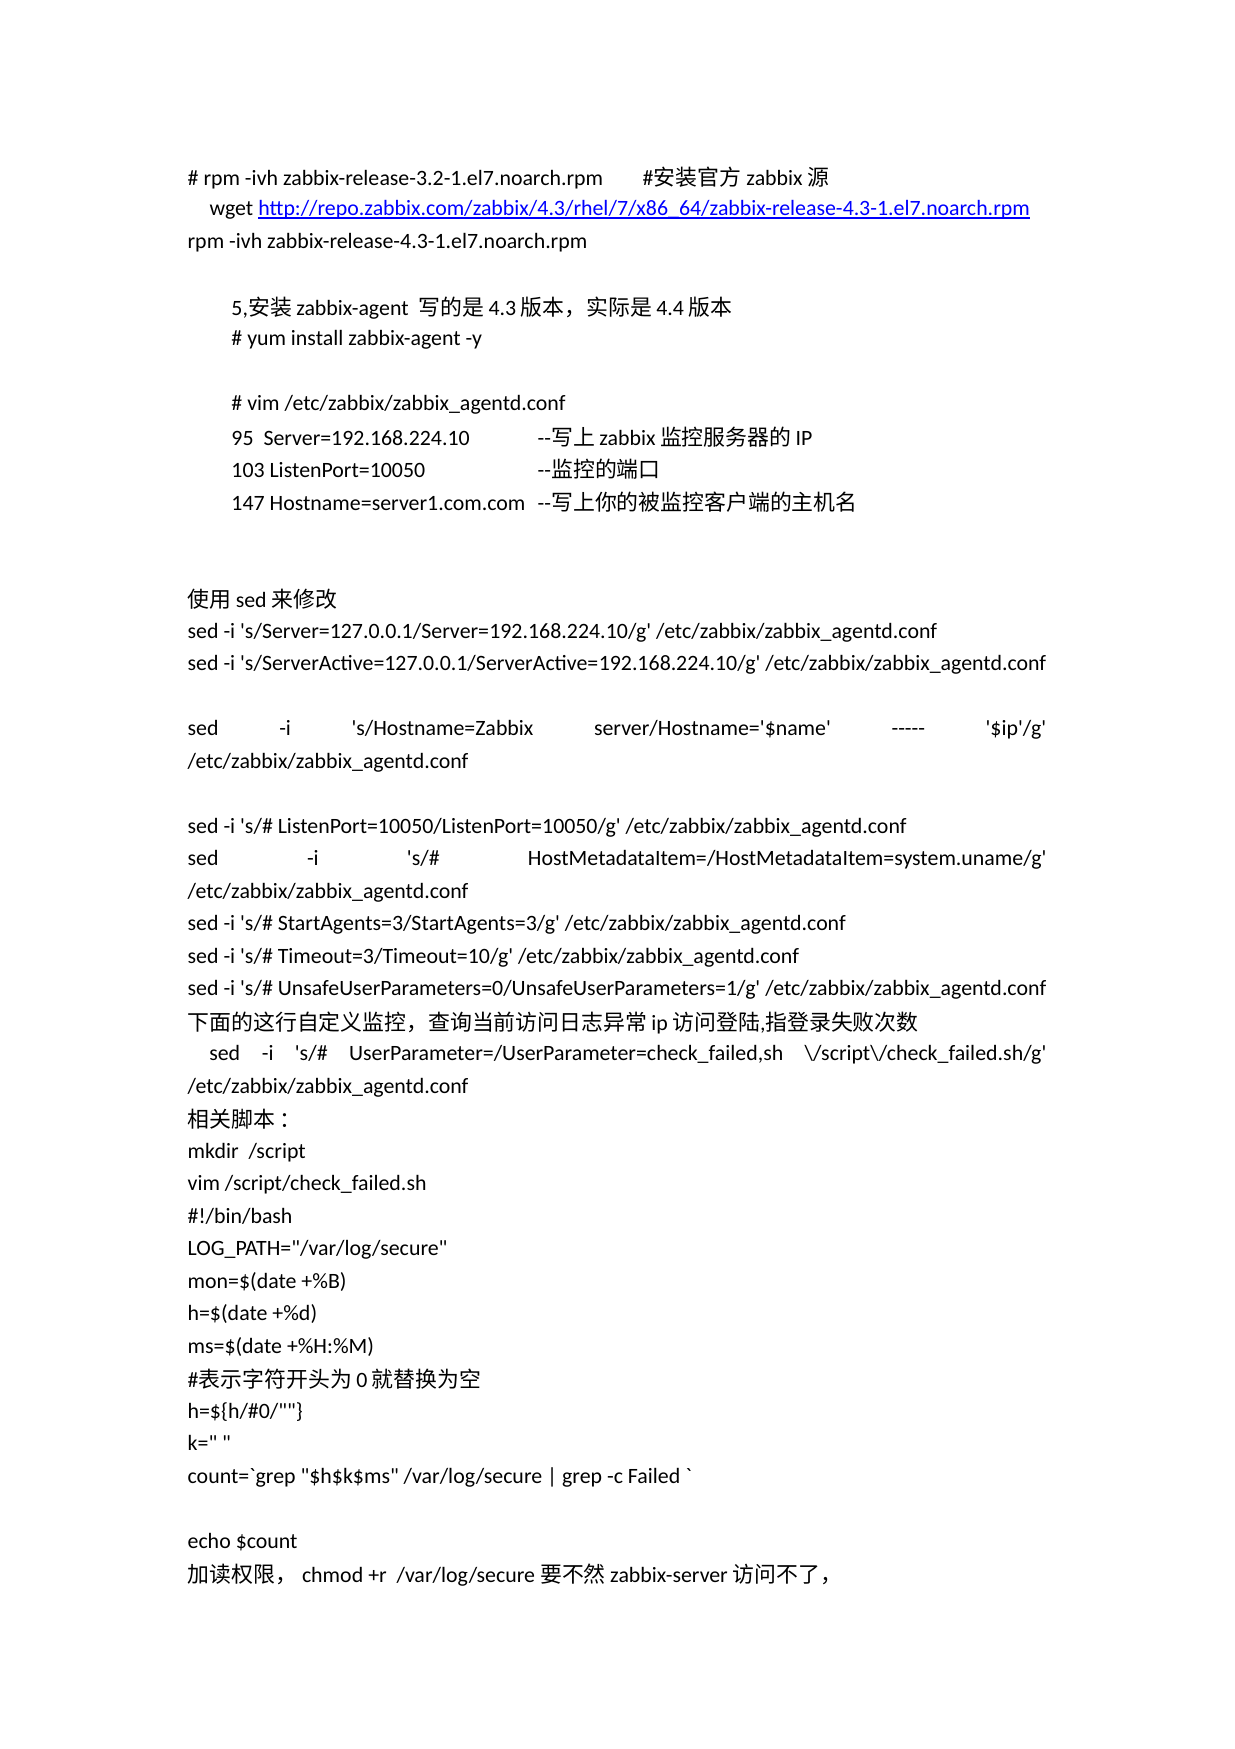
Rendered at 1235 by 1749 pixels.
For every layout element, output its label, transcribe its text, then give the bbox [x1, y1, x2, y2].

text # vim /etc/zabbix/zabbix_agentd.conf [187, 387, 1047, 419]
text sed -i 's/# Timeout=3/Timeout=10/g' /etc/zabbix/zabbix_agentd.conf [187, 939, 1047, 972]
text # rpm -ivh zabbix-release-3.2-1.el7.noarch.rpm #安装官方 zabbix源 [187, 159, 1047, 192]
text rpm -ivh zabbix-release-4.3-1.el7.noarch.rpm [187, 224, 1047, 257]
text 加读权限， chmod +r /var/log/secure 要不然zabbix-server 访问不了， [187, 1557, 1047, 1589]
text sed -i 's/ServerActive=127.0.0.1/ServerActive=192.168.224.10/g' /etc/zabbix/zabbix_agentd.conf [187, 647, 1047, 679]
text echo $count [187, 1524, 1047, 1557]
text 95 Server=192.168.224.10 --写上zabbix监控服务器的IP [187, 419, 1047, 452]
text 5,安装zabbix-agent 写的是4.3版本，实际是4.4版本 [187, 289, 1047, 322]
text 下面的这行自定义监控，查询当前访问日志异常ip访问登陆,指登录失败次数 [187, 1004, 1047, 1037]
text sed -i 's/# UnsafeUserParameters=0/UnsafeUserParameters=1/g' /etc/zabbix/zabbix_agentd.conf [187, 972, 1047, 1004]
text 使用sed 来修改 [187, 582, 1047, 614]
text LOG_PATH="/var/log/secure" [187, 1232, 1047, 1264]
text sed -i 's/# StartAgents=3/StartAgents=3/g' /etc/zabbix/zabbix_agentd.conf [187, 907, 1047, 939]
text sed -i 's/# HostMetadataItem=/HostMetadataItem=system.uname/g' /etc/zabbix/zabbix_agentd.conf [187, 842, 1047, 907]
text k=" " [187, 1427, 1047, 1459]
text vim /script/check_failed.sh [187, 1167, 1047, 1199]
text wget http://repo.zabbix.com/zabbix/4.3/rhel/7/x86_64/zabbix-release-4.3-1.el7.noarch.rpm [187, 192, 1047, 224]
text 相关脚本 ： [187, 1102, 1047, 1134]
text sed -i 's/Hostname=Zabbix server/Hostname='$name' ----- '$ip'/g' /etc/zabbix/zabbix_agentd.conf [187, 712, 1047, 777]
text mon=$(date +%B) [187, 1264, 1047, 1297]
text ms=$(date +%H:%M) [187, 1329, 1047, 1362]
text # yum install zabbix-agent -y [187, 322, 1047, 354]
text 147 Hostname=server1.com.com --写上你的被监控客户端的主机名 [187, 484, 1047, 517]
text 103 ListenPort=10050 --监控的端口 [187, 452, 1047, 484]
text #表示字符开头为0就替换为空 [187, 1362, 1047, 1394]
text h=$(date +%d) [187, 1297, 1047, 1329]
text sed -i 's/# ListenPort=10050/ListenPort=10050/g' /etc/zabbix/zabbix_agentd.conf [187, 809, 1047, 842]
text #!/bin/bash [187, 1199, 1047, 1232]
text sed -i 's/Server=127.0.0.1/Server=192.168.224.10/g' /etc/zabbix/zabbix_agentd.conf [187, 614, 1047, 647]
text count=`grep "$h$k$ms" /var/log/secure | grep -c Failed ` [187, 1459, 1047, 1492]
text mkdir /script [187, 1134, 1047, 1167]
text sed -i 's/# UserParameter=/UserParameter=check_failed,sh \/script\/check_failed.sh/g' /etc/zabbix/zabbix_agentd.conf [187, 1037, 1047, 1102]
text h=${h/#0/""} [187, 1394, 1047, 1427]
